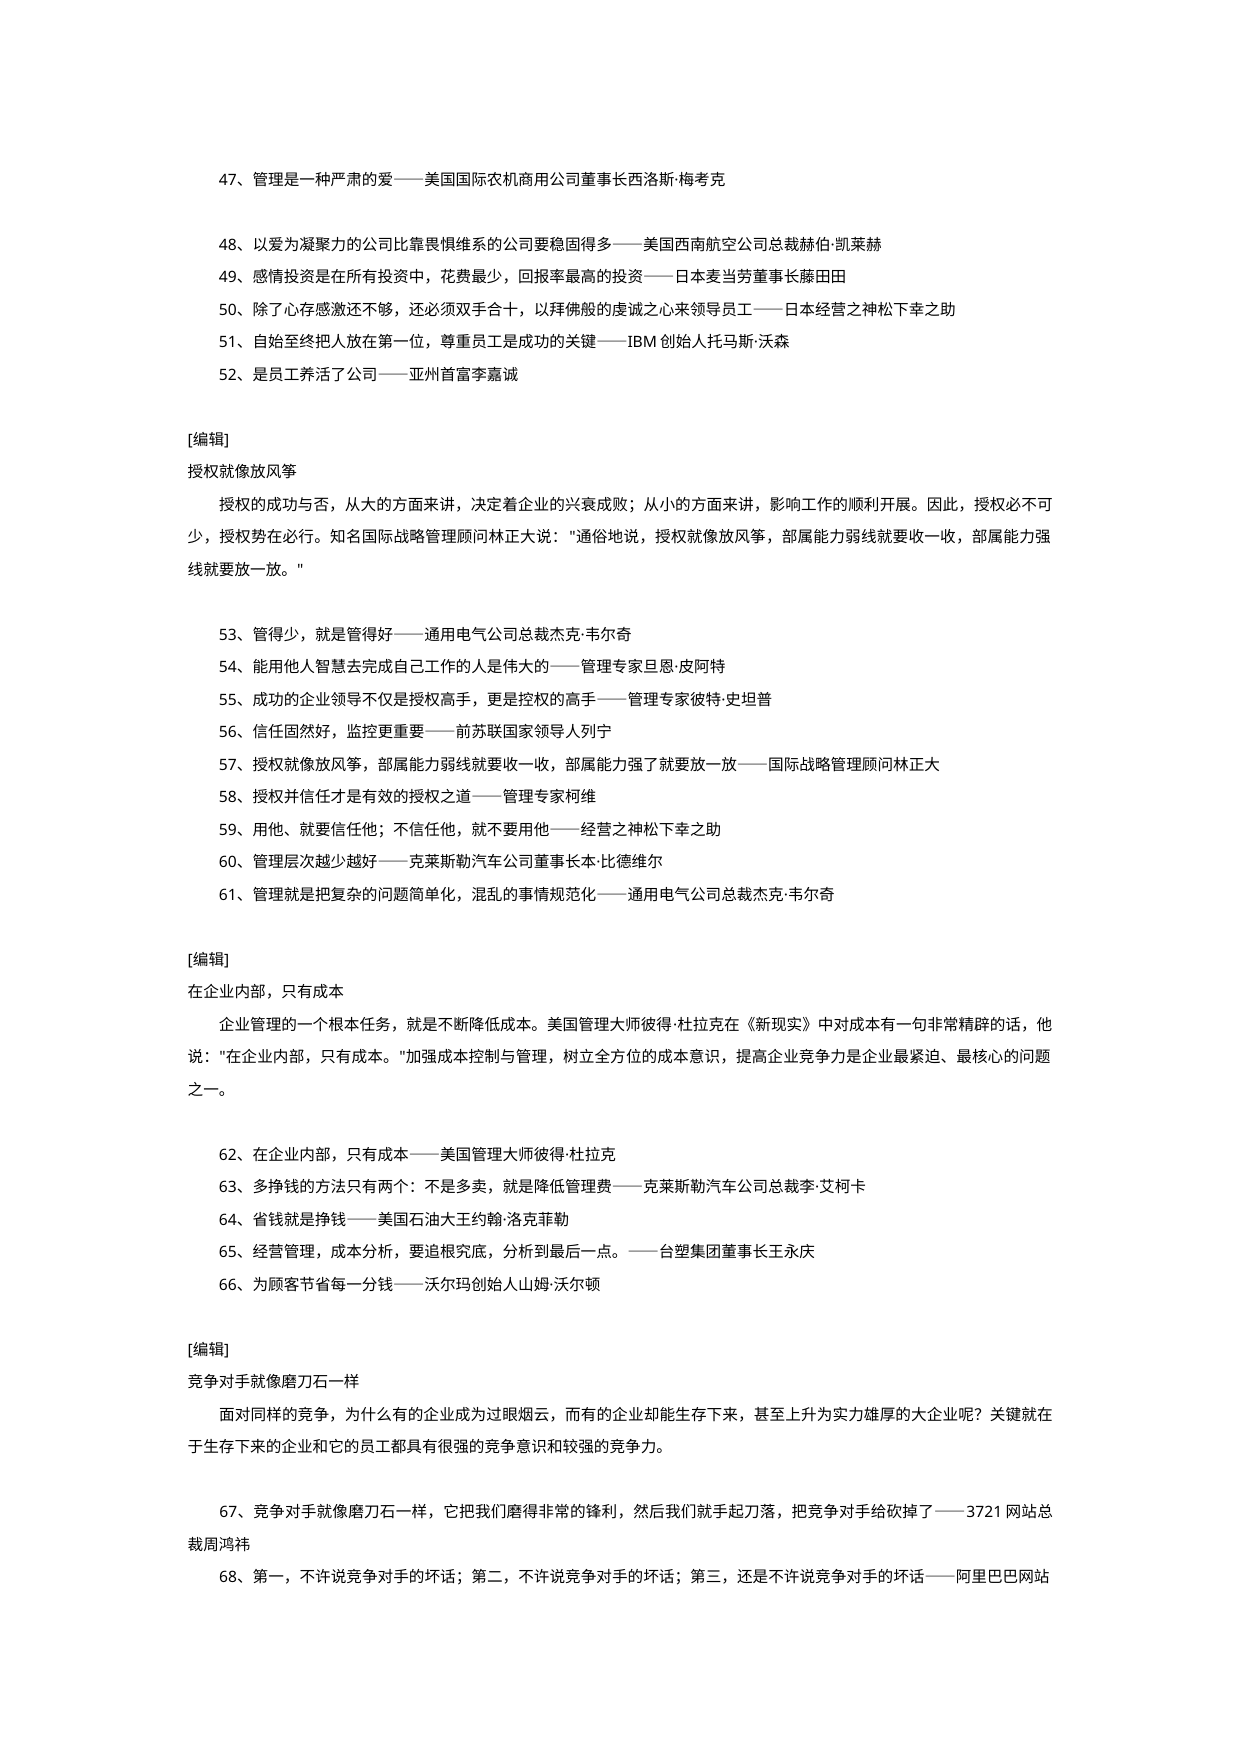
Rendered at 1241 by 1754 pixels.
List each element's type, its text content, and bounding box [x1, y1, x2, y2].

text 57、授权就像放风筝，部属能力弱线就要收一收，部属能力强了就要放一放——国际战略管理顾问林正大 [187, 747, 1053, 779]
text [187, 1559, 1053, 1592]
text 53、管得少，就是管得好——通用电气公司总裁杰克·韦尔奇 [187, 617, 1053, 649]
text 在企业内部，只有成本 [187, 974, 1053, 1007]
text 企业管理的一个根本任务，就是不断降低成本。美国管理大师彼得·杜拉克在《新现实》中对成本有一句非常精辟的话，他说："在企业内部，只有成本。"加强成本控制与管理，树立全方位的成本意识，提高企业竞争力是企业最紧迫、最核心的问题之一。 [187, 1007, 1053, 1104]
text 61、管理就是把复杂的问题简单化，混乱的事情规范化——通用电气公司总裁杰克·韦尔奇 [187, 877, 1053, 909]
text 60、管理层次越少越好——克莱斯勒汽车公司董事长本·比德维尔 [187, 844, 1053, 877]
text 51、自始至终把人放在第一位，尊重员工是成功的关键——IBM创始人托马斯·沃森 [187, 324, 1053, 357]
text 52、是员工养活了公司——亚州首富李嘉诚 [187, 357, 1053, 389]
text 54、能用他人智慧去完成自己工作的人是伟大的——管理专家旦恩·皮阿特 [187, 649, 1053, 682]
text 竞争对手就像磨刀石一样 [187, 1364, 1053, 1397]
text 55、成功的企业领导不仅是授权高手，更是控权的高手——管理专家彼特·史坦普 [187, 682, 1053, 714]
text 50、除了心存感激还不够，还必须双手合十，以拜佛般的虔诚之心来领导员工——日本经营之神松下幸之助 [187, 292, 1053, 324]
text 48、以爱为凝聚力的公司比靠畏惧维系的公司要稳固得多——美国西南航空公司总裁赫伯·凯莱赫 [187, 227, 1053, 259]
text 面对同样的竞争，为什么有的企业成为过眼烟云，而有的企业却能生存下来，甚至上升为实力雄厚的大企业呢？关键就在于生存下来的企业和它的员工都具有很强的竞争意识和较强的竞争力。 [187, 1397, 1053, 1462]
text [编辑] [187, 1332, 1053, 1364]
text 66、为顾客节省每一分钱——沃尔玛创始人山姆·沃尔顿 [187, 1267, 1053, 1299]
text [编辑] [187, 942, 1053, 974]
text 授权就像放风筝 [187, 454, 1053, 487]
text [编辑] [187, 422, 1053, 454]
text 授权的成功与否，从大的方面来讲，决定着企业的兴衰成败；从小的方面来讲，影响工作的顺利开展。因此，授权必不可少，授权势在必行。知名国际战略管理顾问林正大说："通俗地说，授权就像放风筝，部属能力弱线就要收一收，部属能力强线就要放一放。" [187, 487, 1053, 584]
text 67、竞争对手就像磨刀石一样，它把我们磨得非常的锋利，然后我们就手起刀落，把竞争对手给砍掉了——3721网站总裁周鸿祎 [187, 1494, 1053, 1559]
text 63、多挣钱的方法只有两个：不是多卖，就是降低管理费——克莱斯勒汽车公司总裁李·艾柯卡 [187, 1169, 1053, 1202]
text 65、经营管理，成本分析，要追根究底，分析到最后一点。——台塑集团董事长王永庆 [187, 1234, 1053, 1267]
text 56、信任固然好，监控更重要——前苏联国家领导人列宁 [187, 714, 1053, 747]
text 47、管理是一种严肃的爱——美国国际农机商用公司董事长西洛斯·梅考克 [187, 162, 1053, 194]
text 59、用他、就要信任他；不信任他，就不要用他——经营之神松下幸之助 [187, 812, 1053, 844]
text 58、授权并信任才是有效的授权之道——管理专家柯维 [187, 779, 1053, 812]
text 49、感情投资是在所有投资中，花费最少，回报率最高的投资——日本麦当劳董事长藤田田 [187, 259, 1053, 292]
text 62、在企业内部，只有成本——美国管理大师彼得·杜拉克 [187, 1137, 1053, 1169]
text 64、省钱就是挣钱——美国石油大王约翰·洛克菲勒 [187, 1202, 1053, 1234]
